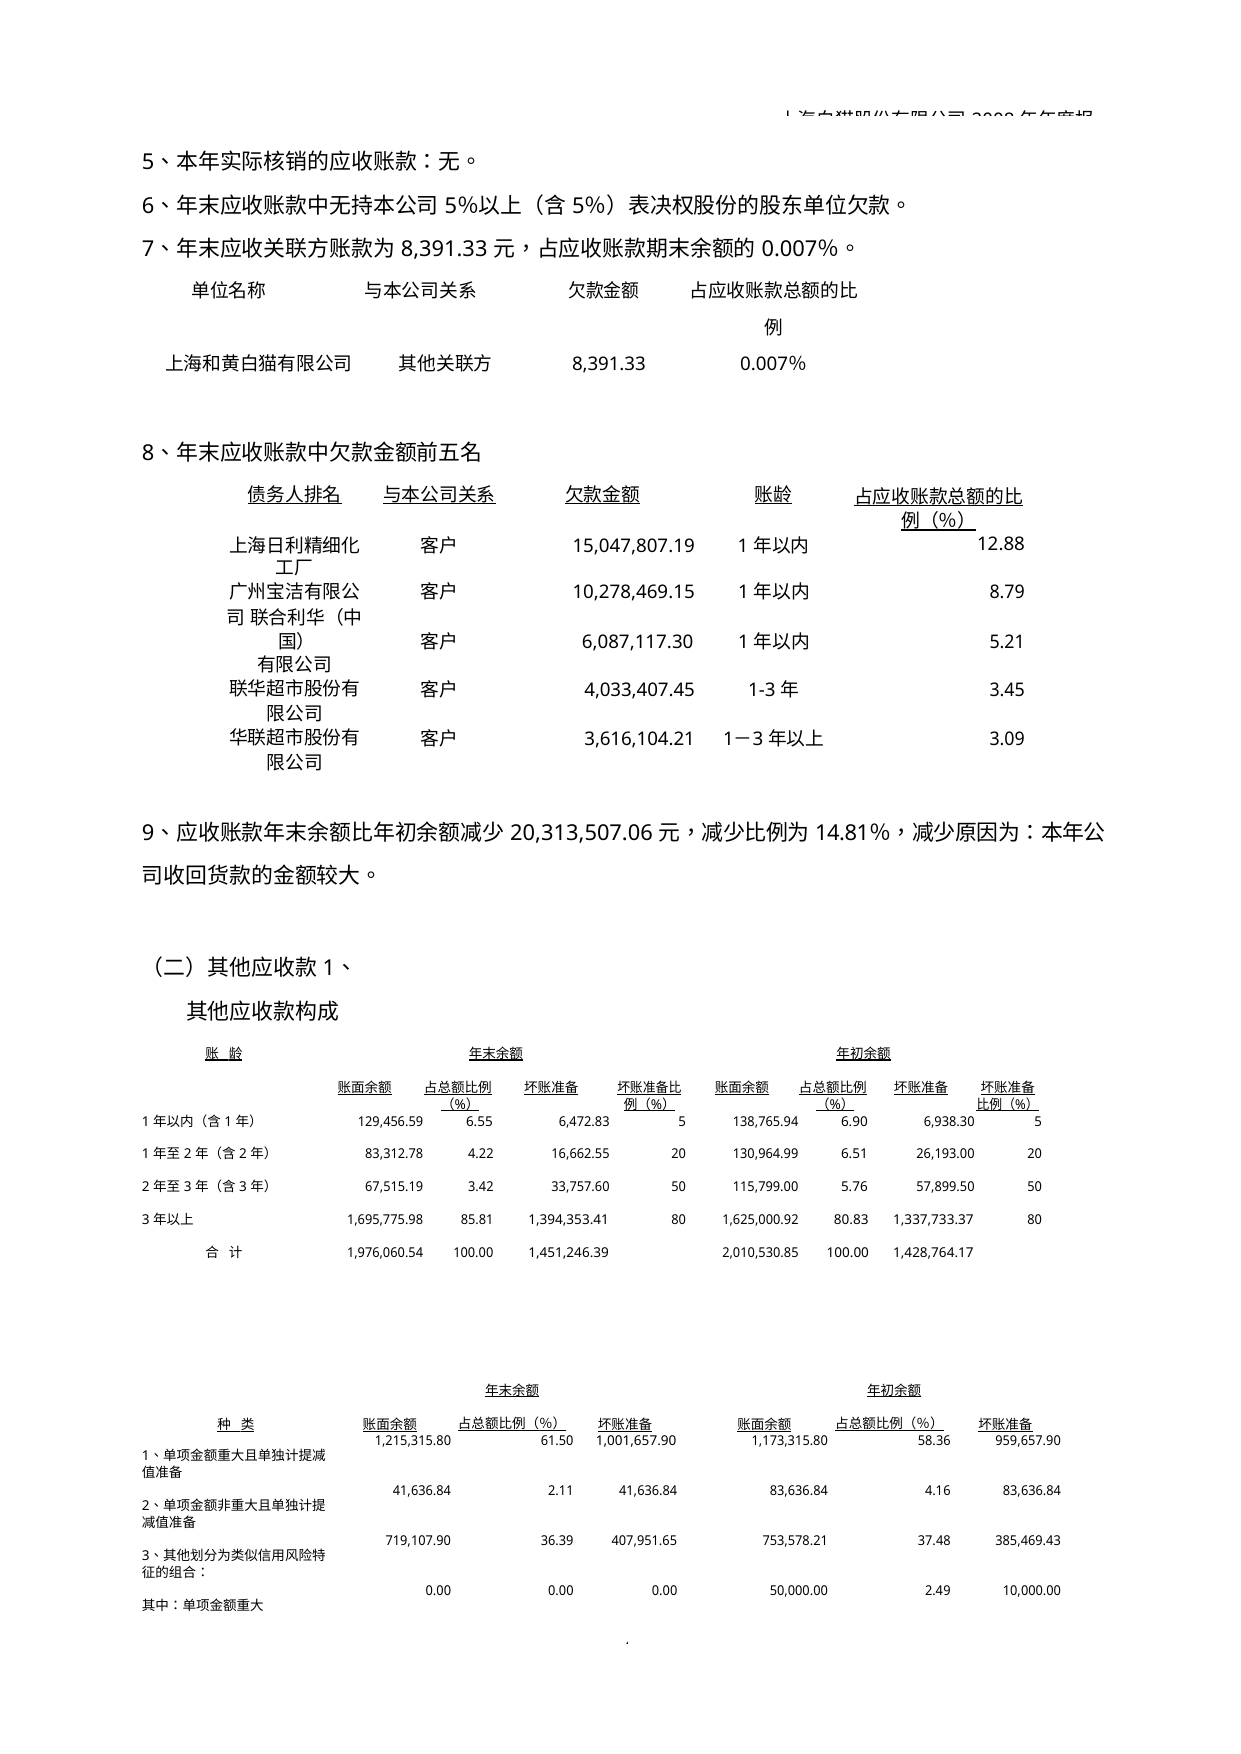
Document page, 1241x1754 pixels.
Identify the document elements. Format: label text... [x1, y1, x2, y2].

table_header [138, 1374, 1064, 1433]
text 5、本年实际核销的应收账款：无。 [142, 146, 1123, 176]
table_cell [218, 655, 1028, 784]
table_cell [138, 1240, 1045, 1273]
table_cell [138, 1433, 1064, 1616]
text 8、年末应收账款中欠款金额前五名 [142, 437, 1123, 467]
text （二）其他应收款 1、其他应收款构成 [142, 952, 374, 1026]
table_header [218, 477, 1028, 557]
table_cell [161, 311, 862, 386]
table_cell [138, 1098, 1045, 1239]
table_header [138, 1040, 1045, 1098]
text 9、应收账款年末余额比年初余额减少 20,313,507.06 元，减少比例为 14.81％，减少原因为：本年公 司收回货款的金额较大。 [142, 816, 1106, 890]
text 6、年末应收账款中无持本公司 5％以上（含 5％）表决权股份的股东单位欠款。 [142, 190, 1123, 219]
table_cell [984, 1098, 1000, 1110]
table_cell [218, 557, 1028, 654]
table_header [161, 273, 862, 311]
text 7、年末应收关联方账款为 8,391.33 元，占应收账款期末余额的 0.007％。 [142, 233, 1123, 263]
